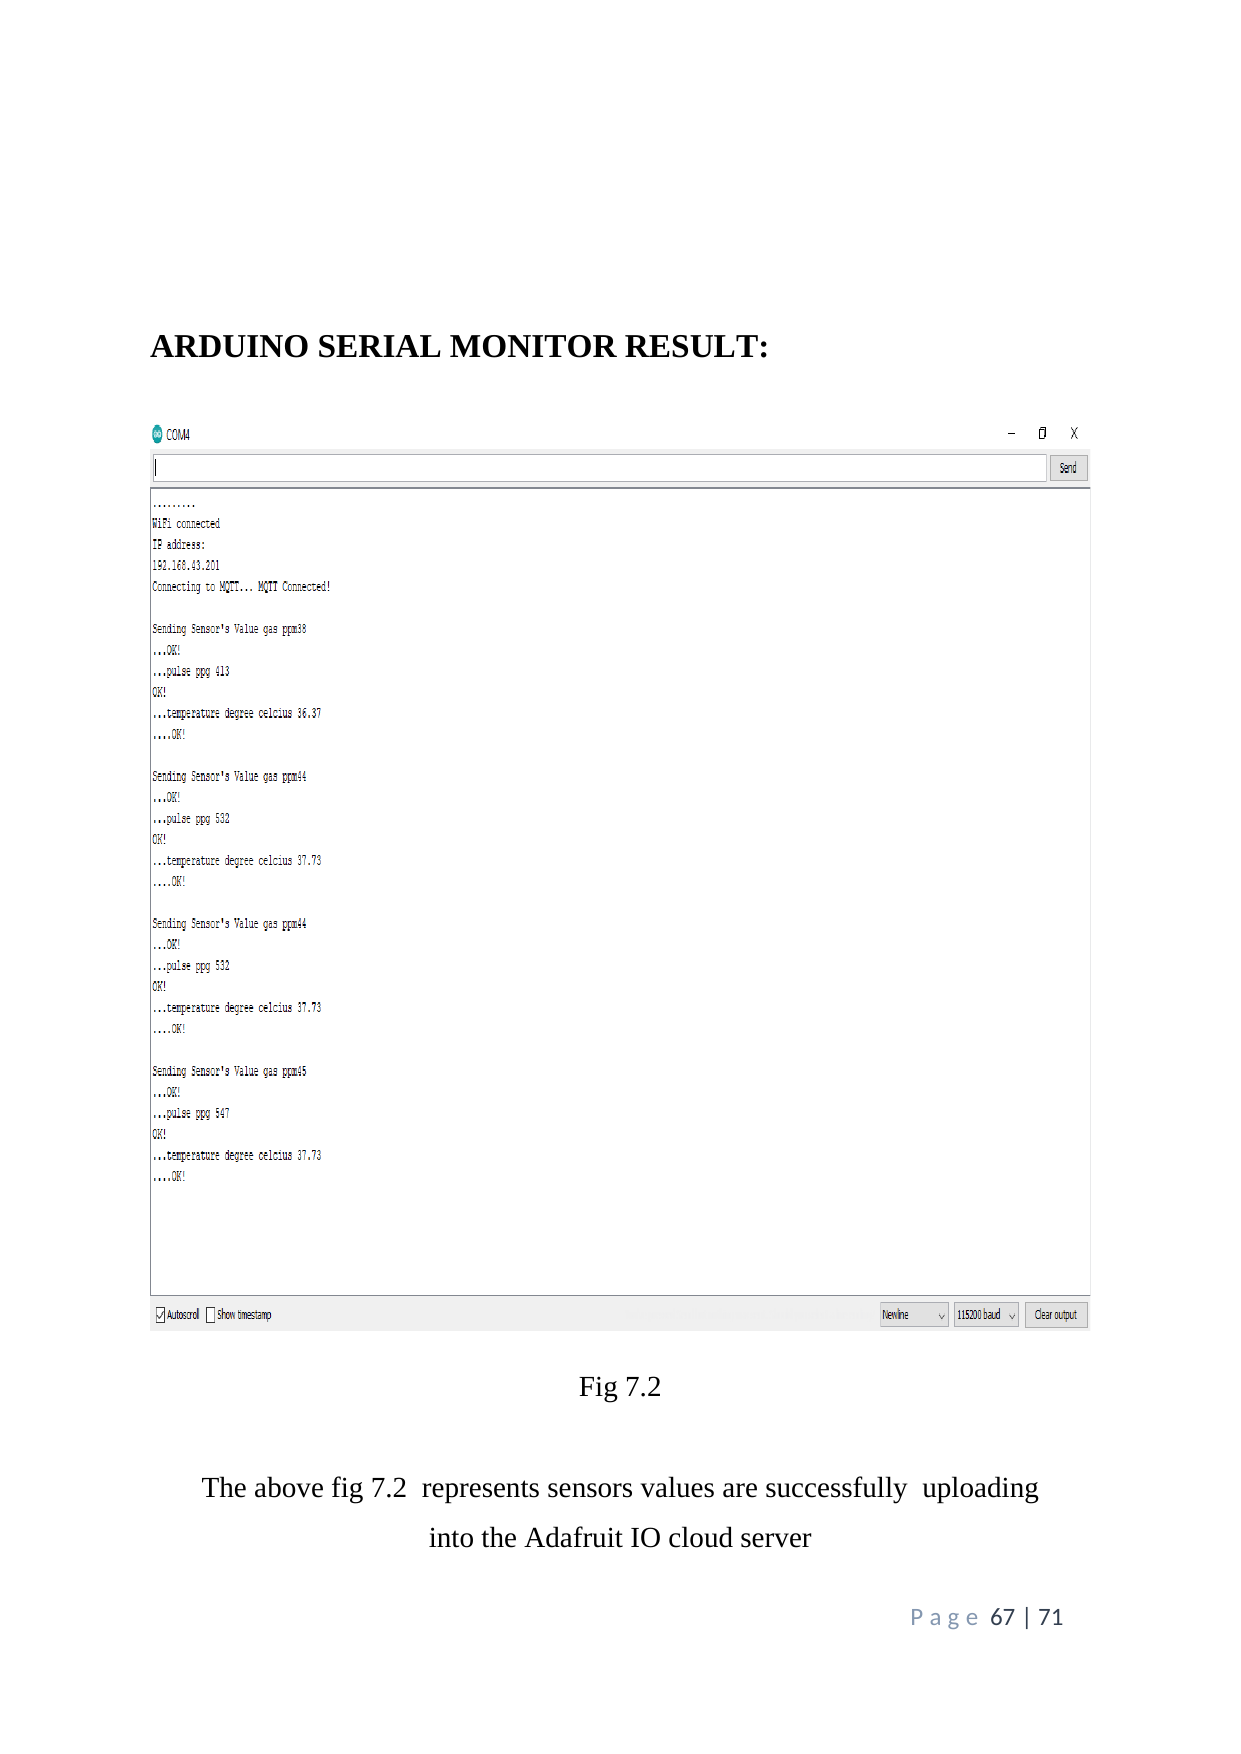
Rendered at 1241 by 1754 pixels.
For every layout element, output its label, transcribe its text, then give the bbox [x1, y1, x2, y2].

picture [150, 421, 1091, 1331]
text ARDUINO SERIAL MONITOR RESULT: [150, 327, 1090, 365]
text into the Adafruit IO cloud server [150, 1520, 1090, 1554]
text Fig 7.2 [150, 1369, 1090, 1403]
text The above fig 7.2 represents sensors values are successfully uploading [150, 1470, 1090, 1503]
